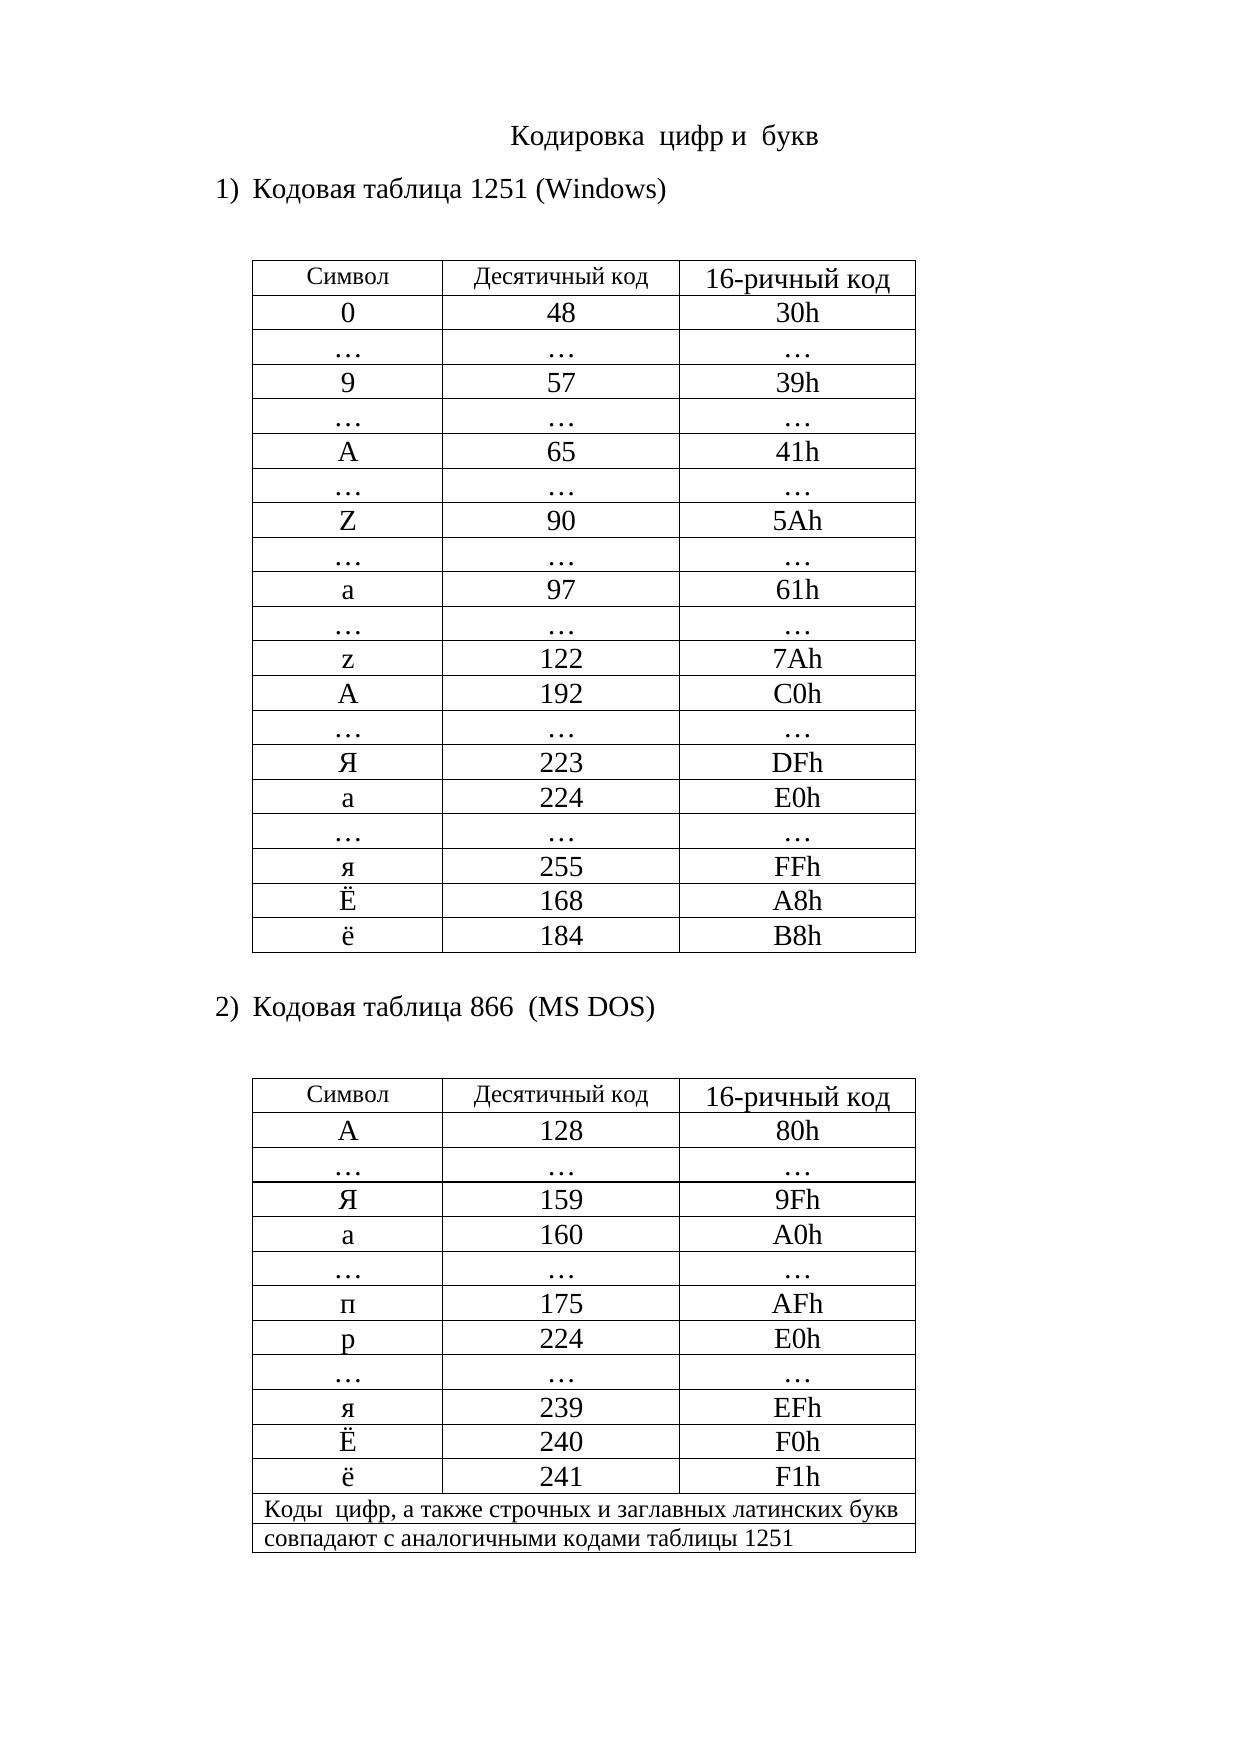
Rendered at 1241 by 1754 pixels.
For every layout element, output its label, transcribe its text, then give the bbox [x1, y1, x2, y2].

table_cell 48 [443, 296, 679, 329]
table_cell E0h [680, 780, 915, 813]
table_cell 224 [443, 780, 679, 813]
table_cell а [253, 1217, 442, 1251]
table_cell 240 [443, 1425, 679, 1458]
table_cell я [253, 1390, 442, 1423]
table_cell Z [253, 503, 442, 537]
table_cell … [443, 1148, 679, 1181]
table_cell E0h [680, 1321, 915, 1354]
table_cell F0h [680, 1425, 915, 1458]
table_cell a [253, 572, 442, 606]
table_cell р [253, 1321, 442, 1354]
table_cell AFh [680, 1286, 915, 1320]
table_header Десятичный код [443, 261, 679, 294]
table_cell C0h [680, 676, 915, 709]
table_cell Я [253, 1183, 442, 1216]
table_cell … [443, 469, 679, 502]
table_cell Ё [253, 884, 442, 917]
table_cell A [253, 434, 442, 467]
table_cell DFh [680, 745, 915, 779]
table_header Символ [253, 261, 442, 294]
table_cell z [253, 641, 442, 675]
table_cell совпадают с аналогичными кодами таблицы 1251 [253, 1524, 915, 1552]
table_cell … [680, 469, 915, 502]
table_header 16-ричный код [680, 1079, 915, 1112]
table_cell 5Ah [680, 503, 915, 537]
table_cell 41h [680, 434, 915, 467]
table_cell … [443, 1252, 679, 1285]
table_cell 9 [253, 365, 442, 398]
table_cell … [253, 330, 442, 364]
table_cell а [253, 780, 442, 813]
table_cell 184 [443, 918, 679, 952]
table_cell 80h [680, 1113, 915, 1147]
table_cell Я [253, 745, 442, 779]
table_cell 159 [443, 1183, 679, 1216]
table_cell … [443, 1355, 679, 1389]
table_cell EFh [680, 1390, 915, 1423]
table_cell я [253, 849, 442, 882]
table_cell 241 [443, 1459, 679, 1493]
table_cell 39h [680, 365, 915, 398]
table_cell 9Fh [680, 1183, 915, 1216]
table_cell п [253, 1286, 442, 1320]
table_cell B8h [680, 918, 915, 952]
table_cell … [253, 711, 442, 744]
table_cell … [253, 538, 442, 571]
table_cell 57 [443, 365, 679, 398]
table_cell 239 [443, 1390, 679, 1423]
table_cell … [680, 1148, 915, 1181]
table_cell … [680, 538, 915, 571]
table_cell 90 [443, 503, 679, 537]
list Кодовая таблица 1251 (Windows) [215, 171, 1152, 204]
table_cell 192 [443, 676, 679, 709]
table_cell 160 [443, 1217, 679, 1251]
text Кодировка цифр и букв [177, 118, 1152, 152]
table_cell A8h [680, 884, 915, 917]
table_cell ё [253, 1459, 442, 1493]
table_cell … [680, 330, 915, 364]
table_cell … [253, 607, 442, 640]
table_cell … [253, 814, 442, 848]
table_cell Коды цифр, а также строчных и заглавных латинских букв [253, 1494, 915, 1522]
table_cell … [680, 399, 915, 433]
table_cell 97 [443, 572, 679, 606]
table_cell 61h [680, 572, 915, 606]
table_cell … [443, 607, 679, 640]
table_cell … [253, 469, 442, 502]
table_cell … [680, 1355, 915, 1389]
table_cell 65 [443, 434, 679, 467]
table_cell 175 [443, 1286, 679, 1320]
table_cell 7Ah [680, 641, 915, 675]
table_cell … [443, 538, 679, 571]
table_cell … [680, 814, 915, 848]
table_cell А [253, 1113, 442, 1147]
table_cell … [253, 1148, 442, 1181]
table_cell … [443, 814, 679, 848]
table_cell F1h [680, 1459, 915, 1493]
table_cell ё [253, 918, 442, 952]
table_cell Ё [253, 1425, 442, 1458]
table_cell A0h [680, 1217, 915, 1251]
table_header 16-ричный код [680, 261, 915, 294]
list Кодовая таблица 866 (MS DOS) [215, 989, 1152, 1022]
table_cell … [253, 399, 442, 433]
table_cell А [253, 676, 442, 709]
table_cell 168 [443, 884, 679, 917]
table_cell 224 [443, 1321, 679, 1354]
table_cell 0 [253, 296, 442, 329]
table_cell … [253, 1355, 442, 1389]
table_header Символ [253, 1079, 442, 1112]
table_cell 122 [443, 641, 679, 675]
table_cell … [443, 330, 679, 364]
table_cell … [253, 1252, 442, 1285]
table_cell 30h [680, 296, 915, 329]
table_cell FFh [680, 849, 915, 882]
table_cell 223 [443, 745, 679, 779]
table_cell 255 [443, 849, 679, 882]
table_cell … [443, 711, 679, 744]
table_cell … [680, 607, 915, 640]
table_cell … [680, 711, 915, 744]
table_cell 128 [443, 1113, 679, 1147]
table_cell … [443, 399, 679, 433]
table_cell … [680, 1252, 915, 1285]
table_header Десятичный код [443, 1079, 679, 1112]
